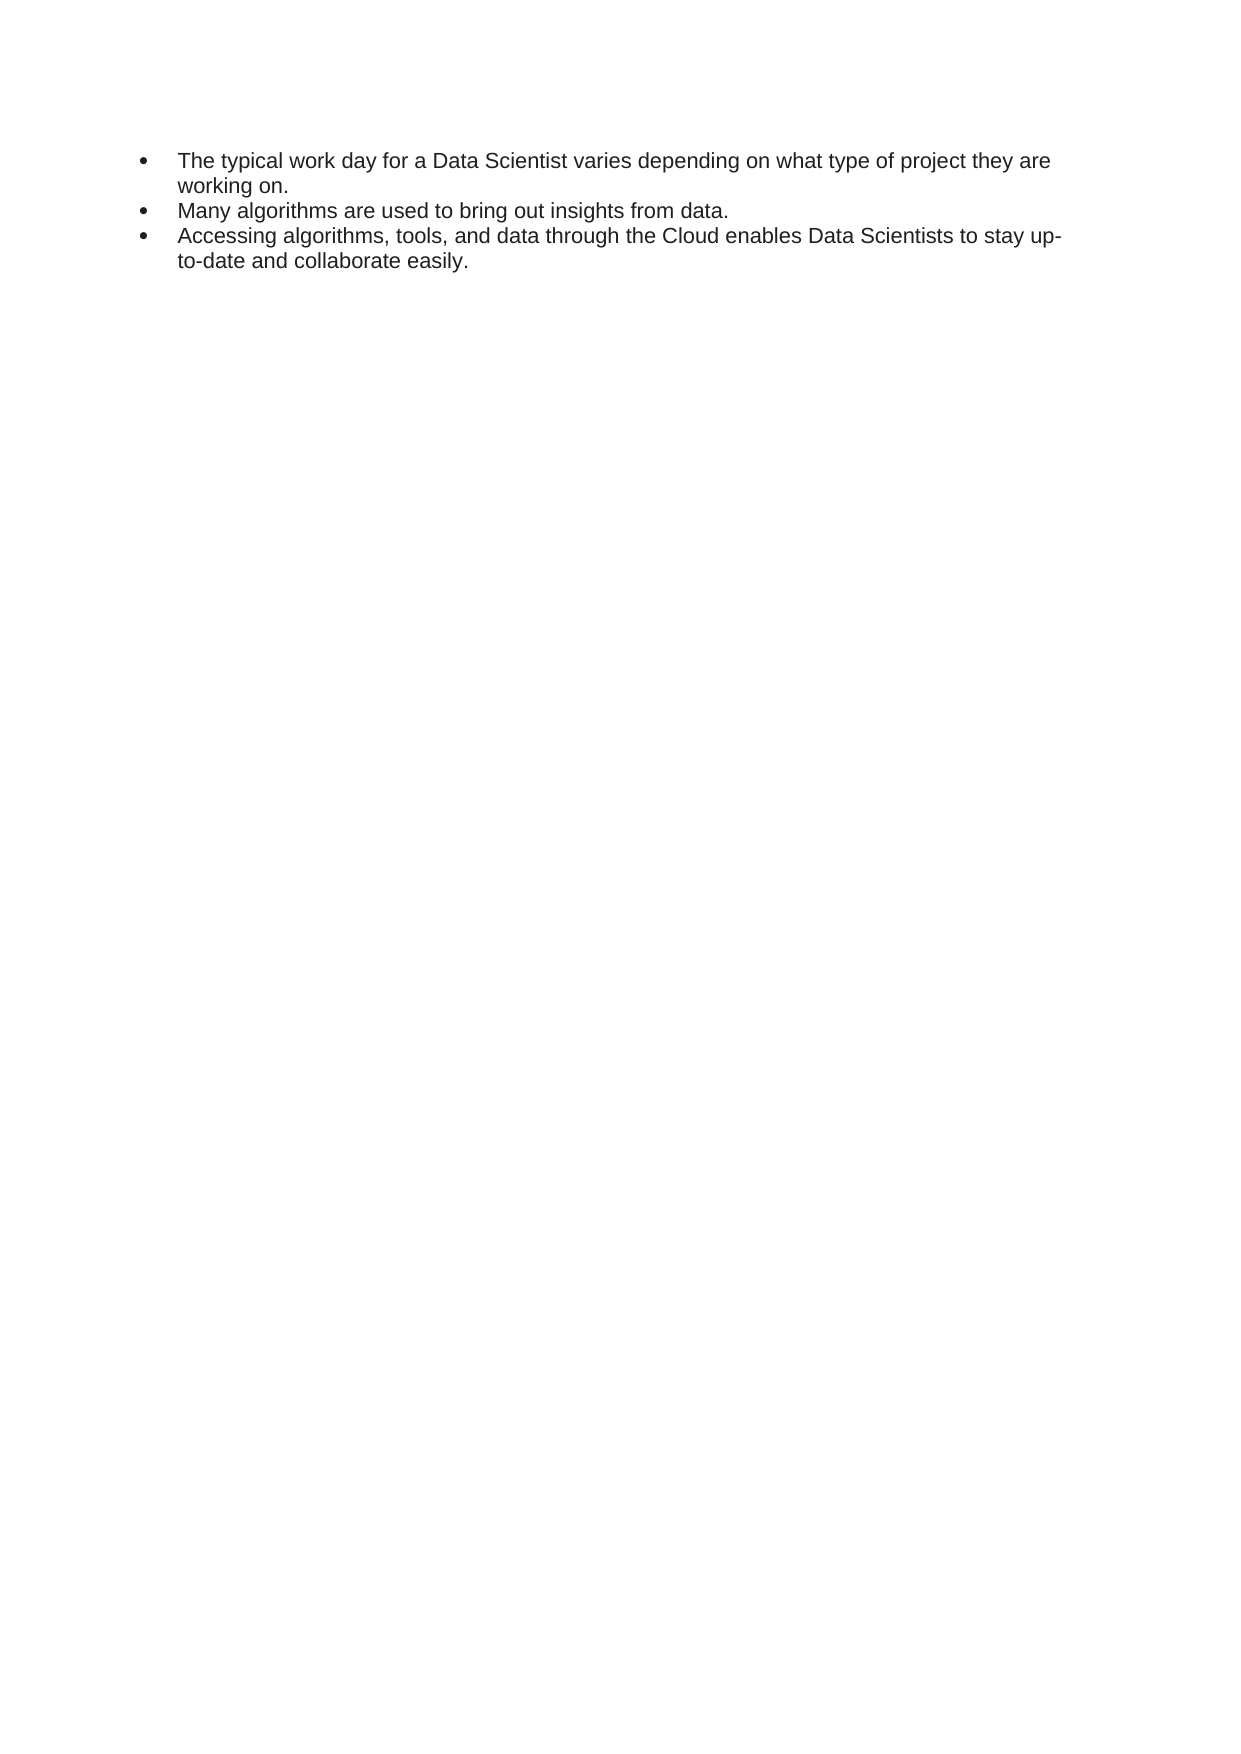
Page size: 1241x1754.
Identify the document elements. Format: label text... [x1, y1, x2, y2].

list The typical work day for a Data Scientist varies depending on what type of project they are working on. [140, 148, 1063, 198]
list Many algorithms are used to bring out insights from data. [140, 198, 1063, 223]
list Accessing algorithms, tools, and data through the Cloud enables Data Scientists to stay up-to-date and collaborate easily. [140, 223, 1063, 274]
